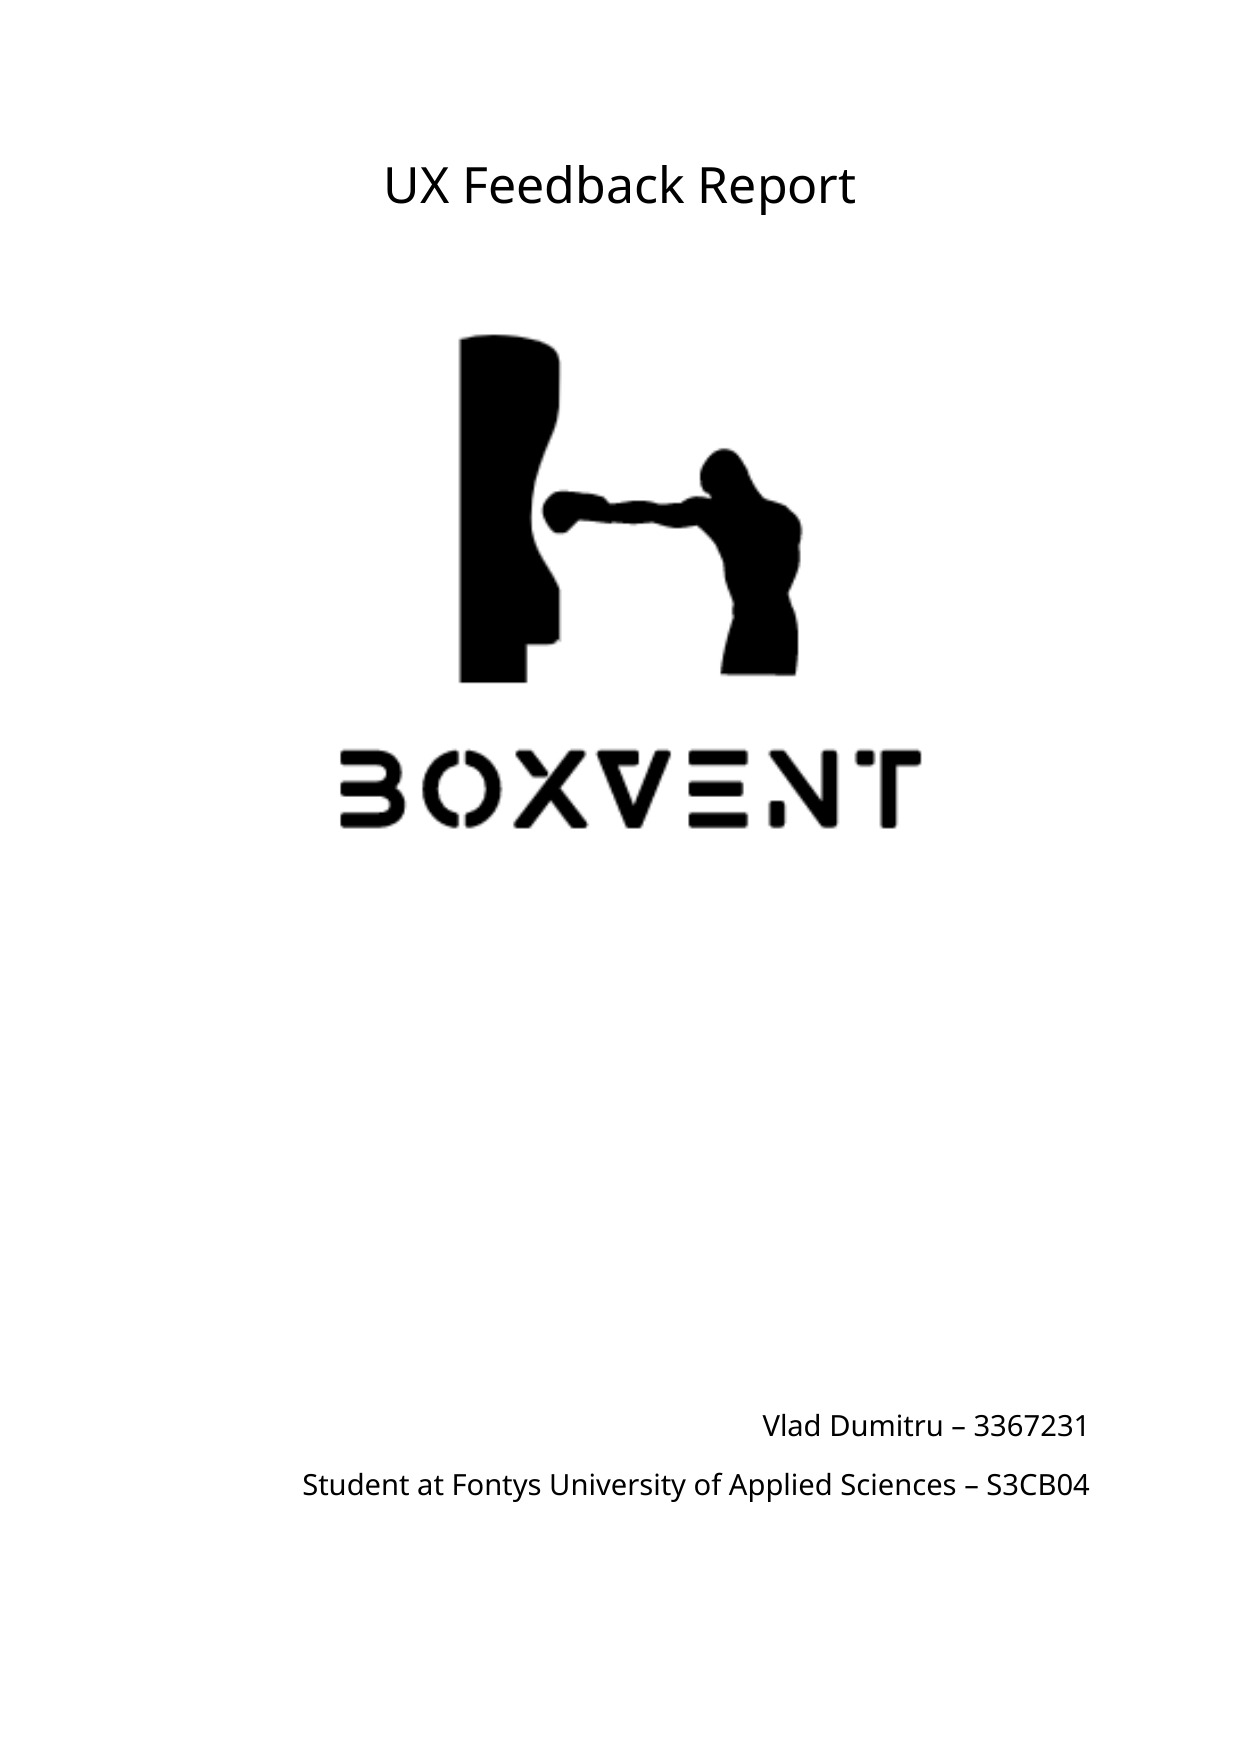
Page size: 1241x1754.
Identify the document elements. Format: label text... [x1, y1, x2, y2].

text Student at Fontys University of Applied Sciences – S3CB04 [150, 1464, 1090, 1504]
text UX Feedback Report [150, 150, 1090, 218]
text Vlad Dumitru – 3367231 [150, 1405, 1090, 1444]
picture [298, 315, 942, 847]
